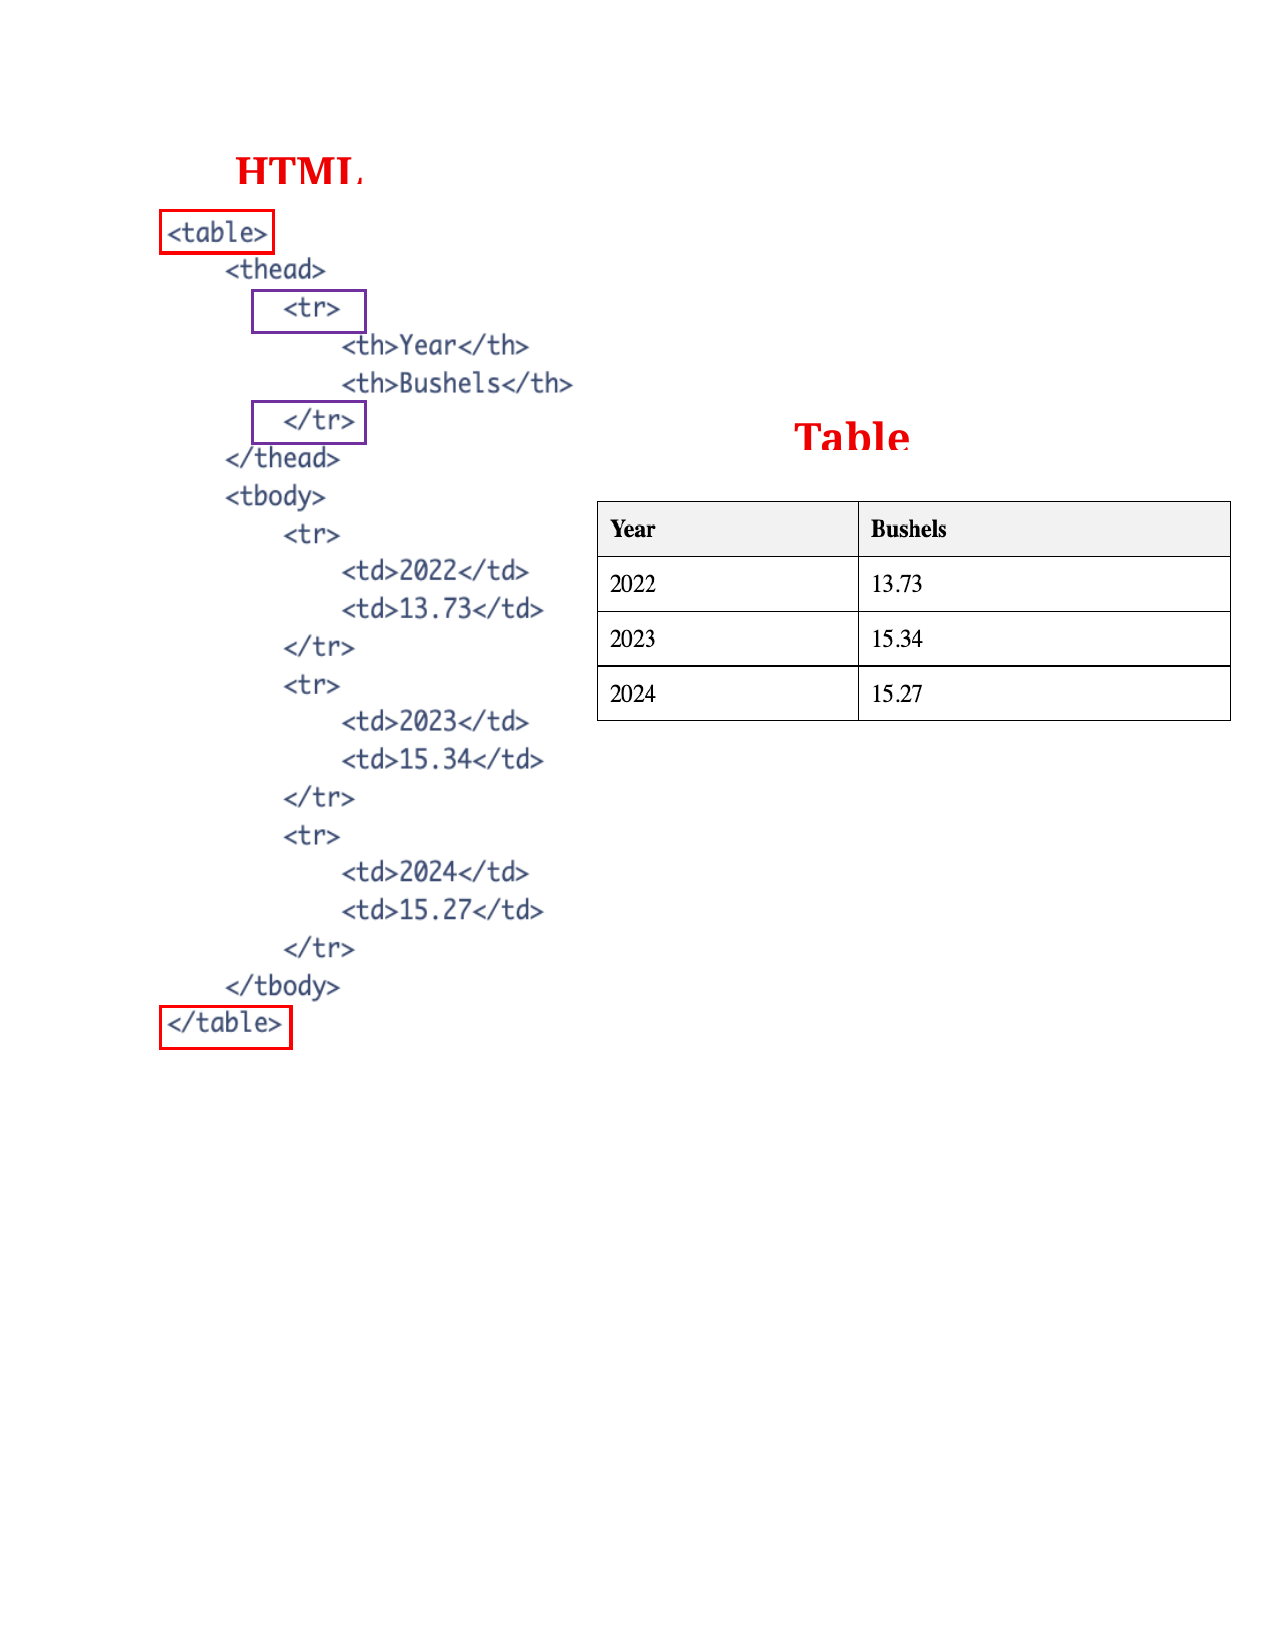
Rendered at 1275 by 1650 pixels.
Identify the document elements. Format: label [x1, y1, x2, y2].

picture [150, 199, 1233, 1051]
